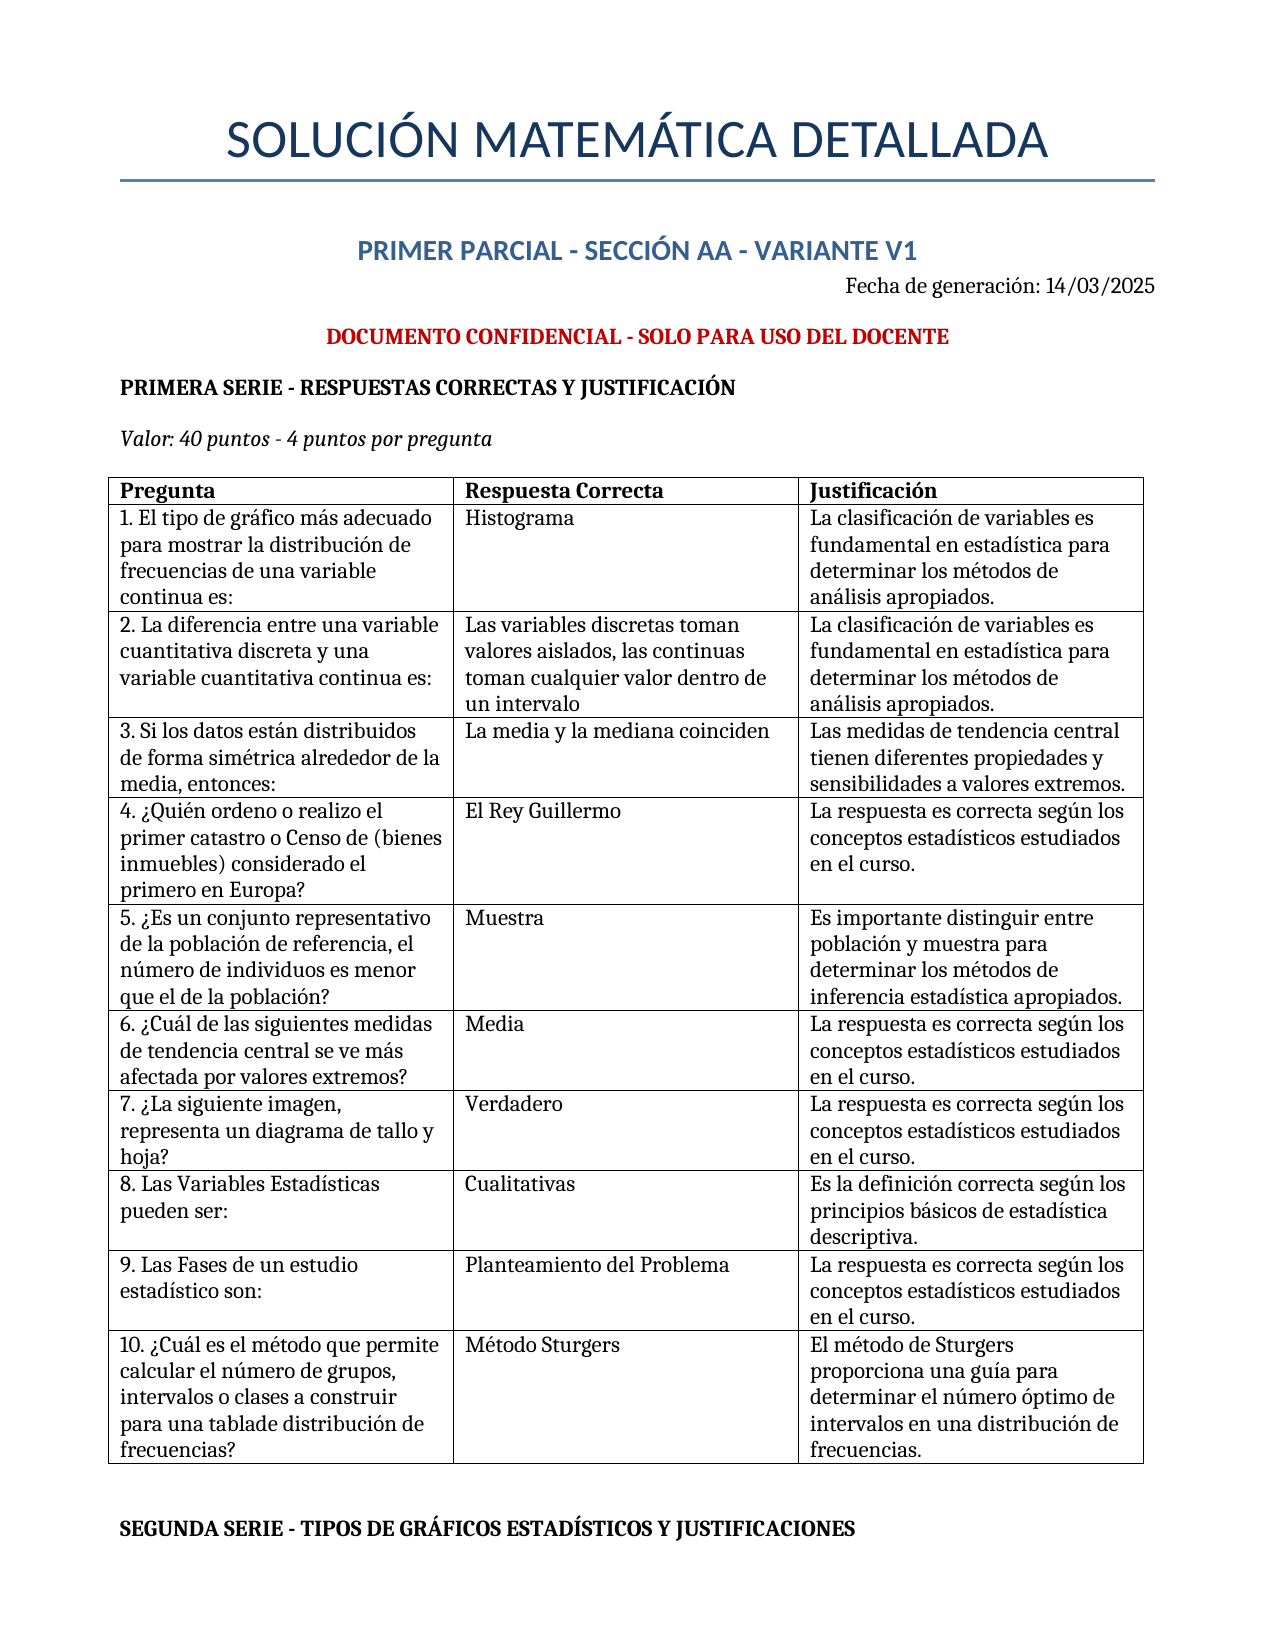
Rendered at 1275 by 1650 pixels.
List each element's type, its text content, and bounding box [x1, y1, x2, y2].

table_cell Media [454, 1011, 798, 1090]
table_cell 8. Las Variables Estadísticas pueden ser: [109, 1171, 453, 1250]
title SOLUCIÓN MATEMÁTICA DETALLADA [120, 105, 1155, 179]
table_cell Verdadero [454, 1091, 798, 1170]
table_cell 1. El tipo de gráfico más adecuado para mostrar la distribución de frecuencias de una variable continua es: [109, 505, 453, 611]
table_cell La clasificación de variables es fundamental en estadística para determinar los métodos de análisis apropiados. [799, 612, 1143, 717]
table_cell 2. La diferencia entre una variable cuantitativa discreta y una variable cuantitativa continua es: [109, 612, 453, 717]
table_cell 9. Las Fases de un estudio estadístico son: [109, 1251, 453, 1330]
table_cell Método Sturgers [454, 1331, 798, 1463]
table_cell 7. ¿La siguiente imagen, representa un diagrama de tallo y hoja? [109, 1091, 453, 1170]
table_cell Muestra [454, 905, 798, 1010]
text Valor: 40 puntos - 4 puntos por pregunta [120, 426, 1155, 452]
table_cell La clasificación de variables es fundamental en estadística para determinar los métodos de análisis apropiados. [799, 505, 1143, 611]
table_cell La respuesta es correcta según los conceptos estadísticos estudiados en el curso. [799, 1011, 1143, 1090]
table_cell Es importante distinguir entre población y muestra para determinar los métodos de inferencia estadística apropiados. [799, 905, 1143, 1010]
table_cell Las variables discretas toman valores aislados, las continuas toman cualquier valor dentro de un intervalo [454, 612, 798, 717]
table_cell 3. Si los datos están distribuidos de forma simétrica alrededor de la media, entonces: [109, 718, 453, 797]
table_cell El Rey Guillermo [454, 798, 798, 903]
table_cell El método de Sturgers proporciona una guía para determinar el número óptimo de intervalos en una distribución de frecuencias. [799, 1331, 1143, 1463]
table_header Respuesta Correcta [454, 478, 798, 504]
text PRIMERA SERIE - RESPUESTAS CORRECTAS Y JUSTIFICACIÓN [120, 374, 1155, 401]
table_header Pregunta [109, 478, 453, 504]
table_cell Cualitativas [454, 1171, 798, 1250]
table_cell 5. ¿Es un conjunto representativo de la población de referencia, el número de individuos es menor que el de la población? [109, 905, 453, 1010]
table_cell Histograma [454, 505, 798, 611]
table_cell Es la definición correcta según los principios básicos de estadística descriptiva. [799, 1171, 1143, 1250]
table_cell 10. ¿Cuál es el método que permite calcular el número de grupos, intervalos o clases a construir para una tablade distribución de frecuencias? [109, 1331, 453, 1463]
text Fecha de generación: 14/03/2025 [120, 272, 1155, 299]
table_cell La respuesta es correcta según los conceptos estadísticos estudiados en el curso. [799, 1251, 1143, 1330]
text SEGUNDA SERIE - TIPOS DE GRÁFICOS ESTADÍSTICOS Y JUSTIFICACIONES [120, 1515, 1155, 1542]
table_cell Las medidas de tendencia central tienen diferentes propiedades y sensibilidades a valores extremos. [799, 718, 1143, 797]
subtitle PRIMER PARCIAL - SECCIÓN AA - VARIANTE V1 [120, 232, 1155, 267]
table_cell La respuesta es correcta según los conceptos estadísticos estudiados en el curso. [799, 1091, 1143, 1170]
table_cell Planteamiento del Problema [454, 1251, 798, 1330]
text DOCUMENTO CONFIDENCIAL - SOLO PARA USO DEL DOCENTE [120, 323, 1155, 350]
table_cell La media y la mediana coinciden [454, 718, 798, 797]
table_header Justificación [799, 478, 1143, 504]
table_cell 6. ¿Cuál de las siguientes medidas de tendencia central se ve más afectada por valores extremos? [109, 1011, 453, 1090]
table_cell 4. ¿Quién ordeno o realizo el primer catastro o Censo de (bienes inmuebles) considerado el primero en Europa? [109, 798, 453, 903]
table_cell La respuesta es correcta según los conceptos estadísticos estudiados en el curso. [799, 798, 1143, 903]
